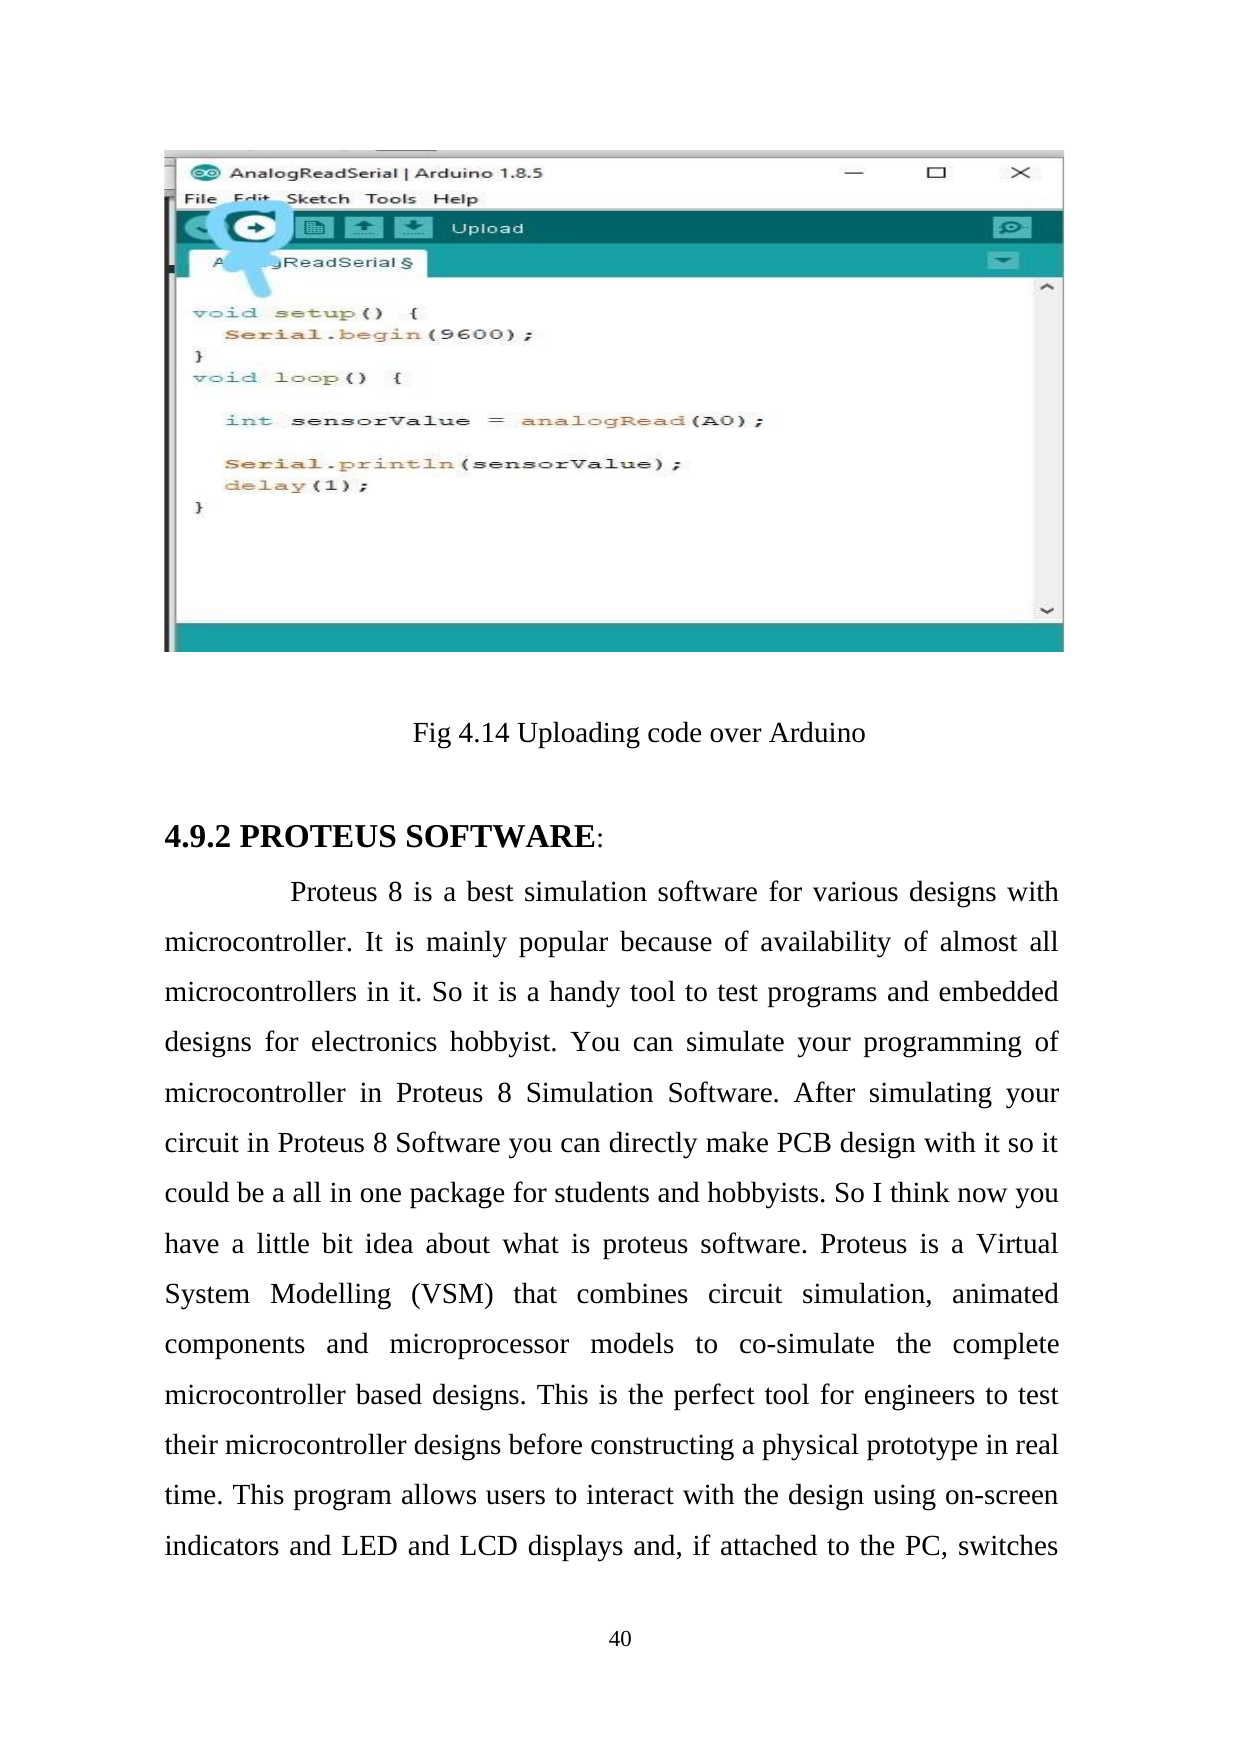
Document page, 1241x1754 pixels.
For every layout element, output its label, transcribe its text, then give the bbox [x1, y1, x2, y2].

text Fig 4.14 Uploading code over Arduino [164, 716, 1060, 749]
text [164, 874, 1060, 1561]
text 4.9.2 PROTEUS SOFTWARE: [164, 816, 1060, 854]
picture [164, 150, 1065, 652]
